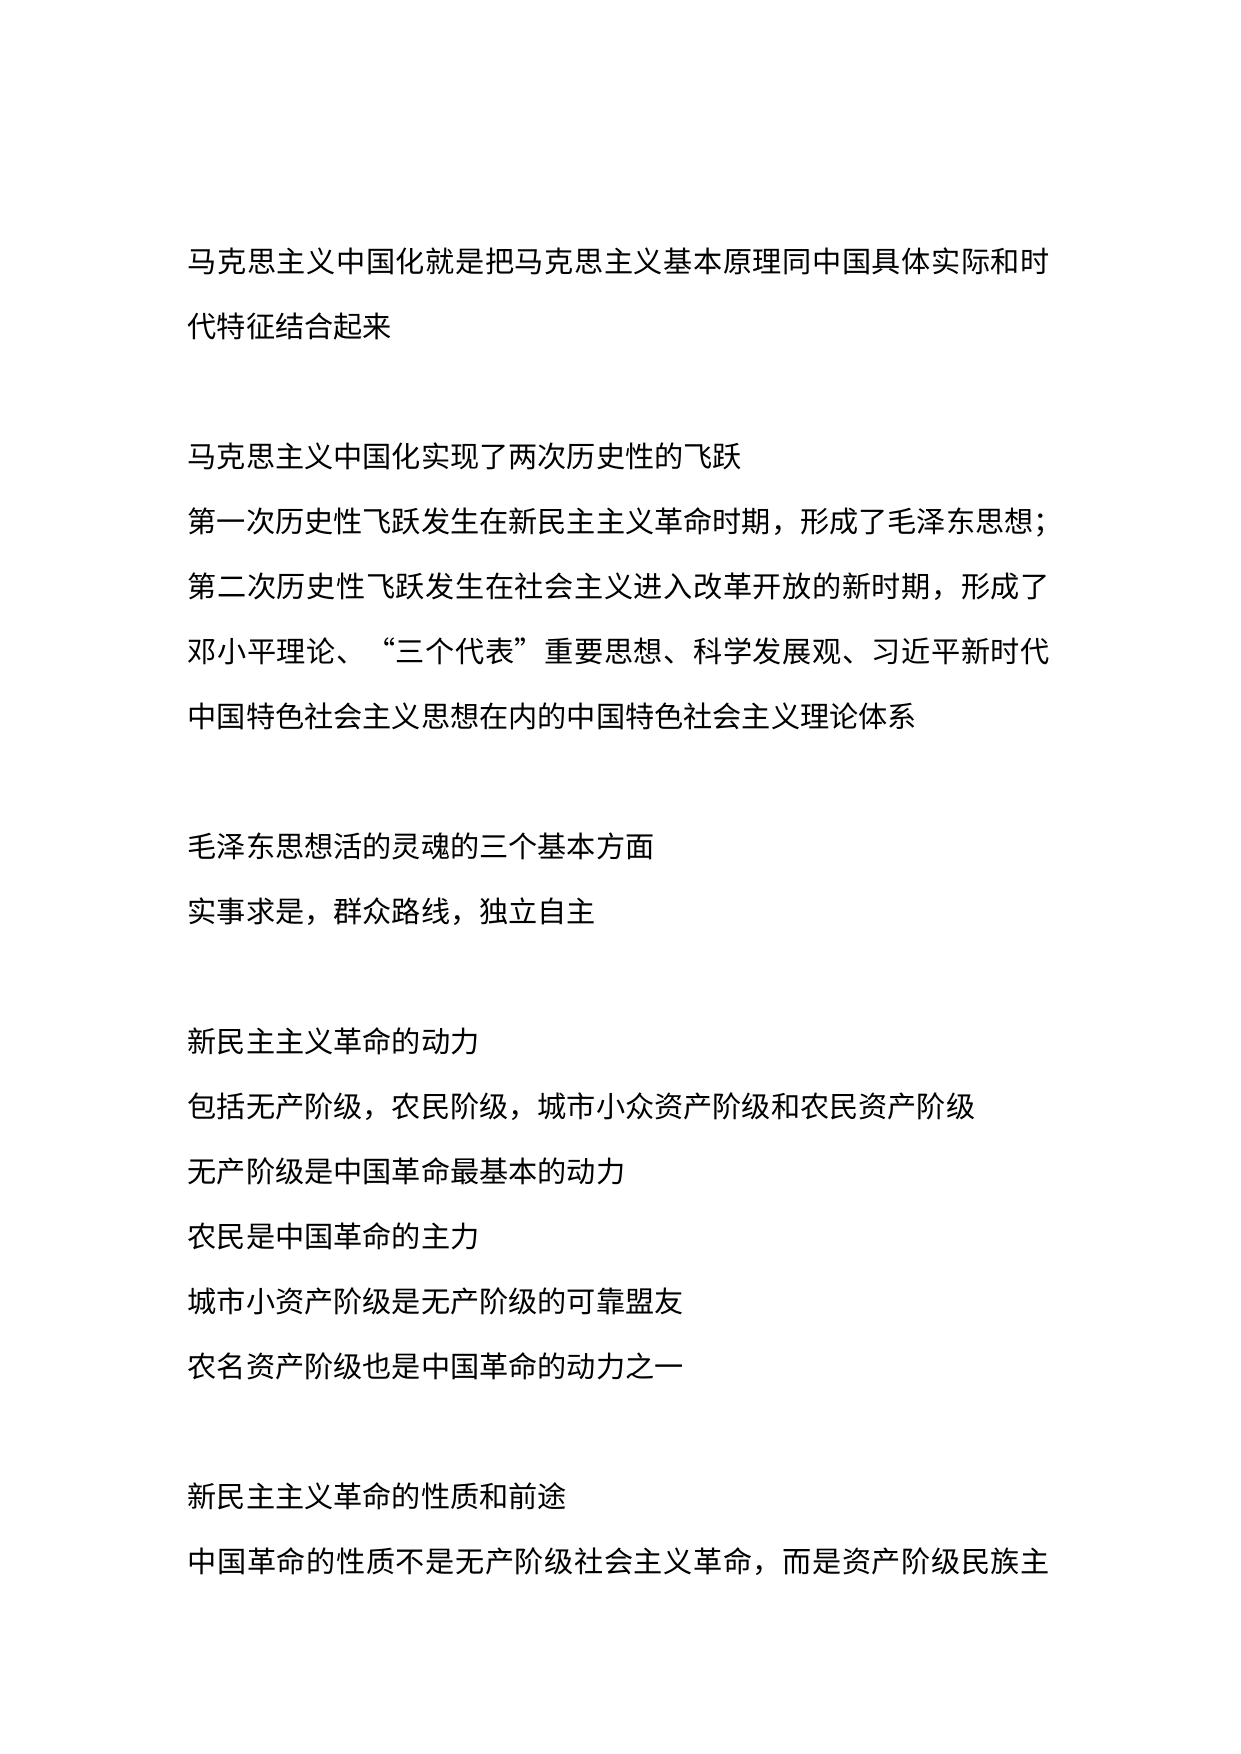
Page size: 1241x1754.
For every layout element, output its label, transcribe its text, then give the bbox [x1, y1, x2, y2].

text 实事求是，群众路线，独立自主 [187, 877, 1053, 942]
text 马克思主义中国化实现了两次历史性的飞跃 [187, 422, 1053, 487]
text 第二次历史性飞跃发生在社会主义进入改革开放的新时期，形成了邓小平理论、“三个代表”重要思想、科学发展观、习近平新时代中国特色社会主义思想在内的中国特色社会主义理论体系 [187, 552, 1053, 747]
text 城市小资产阶级是无产阶级的可靠盟友 [187, 1267, 1053, 1332]
text 马克思主义中国化就是把马克思主义基本原理同中国具体实际和时代特征结合起来 [187, 227, 1053, 357]
text 包括无产阶级，农民阶级，城市小众资产阶级和农民资产阶级 [187, 1072, 1053, 1137]
text 农名资产阶级也是中国革命的动力之一 [187, 1332, 1053, 1397]
text 无产阶级是中国革命最基本的动力 [187, 1137, 1053, 1202]
text 新民主主义革命的性质和前途 [187, 1462, 1053, 1527]
text 毛泽东思想活的灵魂的三个基本方面 [187, 812, 1053, 877]
text 新民主主义革命的动力 [187, 1007, 1053, 1072]
text 第一次历史性飞跃发生在新民主主义革命时期，形成了毛泽东思想； [187, 487, 1053, 552]
text 农民是中国革命的主力 [187, 1202, 1053, 1267]
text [187, 1527, 1053, 1592]
